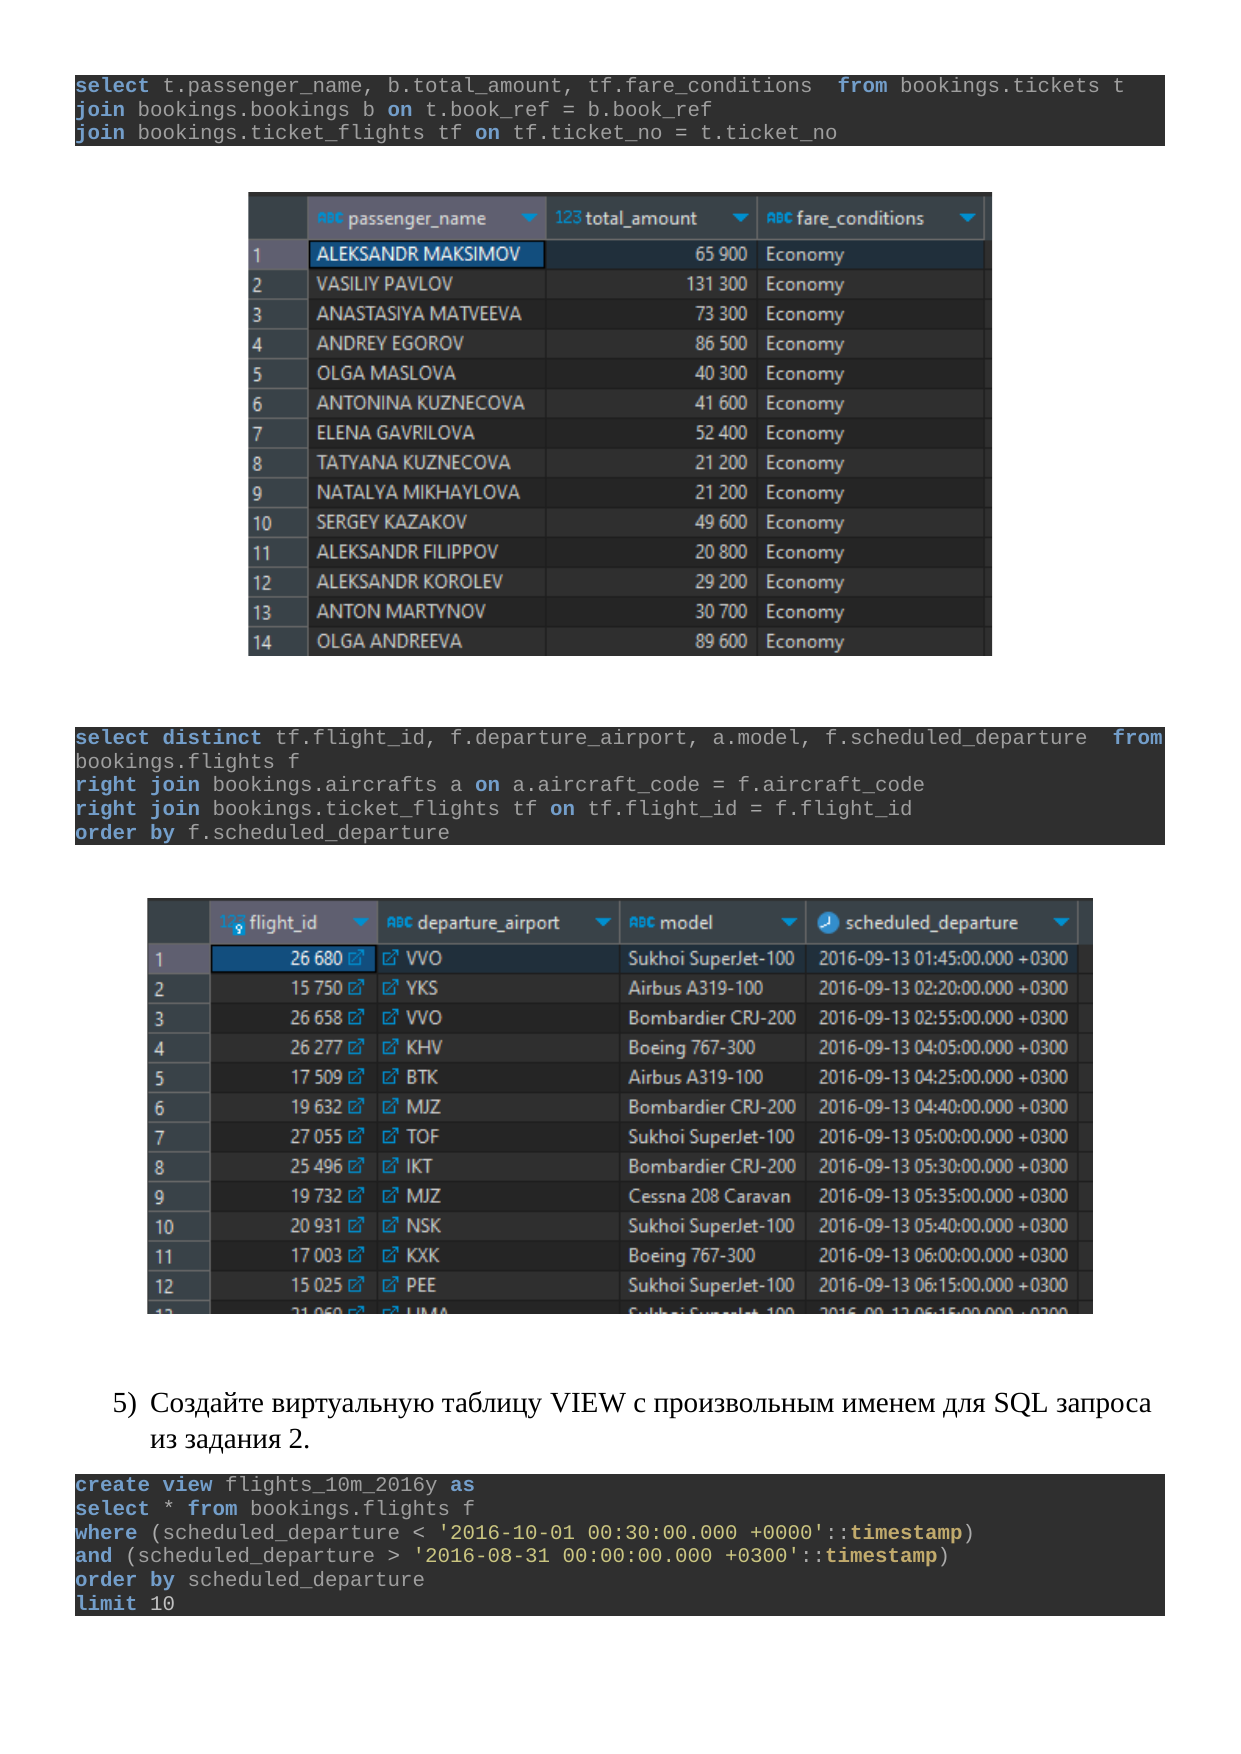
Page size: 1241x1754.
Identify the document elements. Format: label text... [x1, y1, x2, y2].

text order by scheduled_departure [75, 1569, 1165, 1593]
picture [248, 192, 993, 656]
text select * from bookings.flights f [75, 1498, 1165, 1522]
text create view flights_10m_2016y as [75, 1474, 1165, 1498]
text where (scheduled_departure < '2016-10-01 00:30:00.000 +0000'::timestamp) [75, 1522, 1165, 1545]
text and (scheduled_departure > '2016-08-31 00:00:00.000 +0300'::timestamp) [75, 1545, 1165, 1569]
list Создайте виртуальную таблицу VIEW с произвольным именем для SQL запроса из задания 2. [112, 1386, 1165, 1455]
text select distinct tf.flight_id, f.departure_airport, a.model, f.scheduled_departure from bookings.flights f [75, 727, 1165, 774]
text right join bookings.ticket_flights tf on tf.flight_id = f.flight_id [75, 798, 1165, 822]
text right join bookings.aircrafts a on a.aircraft_code = f.aircraft_code [75, 774, 1165, 798]
text order by f.scheduled_departure [75, 822, 1165, 845]
text select t.passenger_name, b.total_amount, tf.fare_conditions from bookings.tickets t [75, 75, 1165, 99]
text join bookings.bookings b on t.book_ref = b.book_ref [75, 99, 1165, 122]
text join bookings.ticket_flights tf on tf.ticket_no = t.ticket_no [75, 122, 1165, 146]
text limit 10 [75, 1593, 1165, 1616]
picture [147, 898, 1093, 1314]
